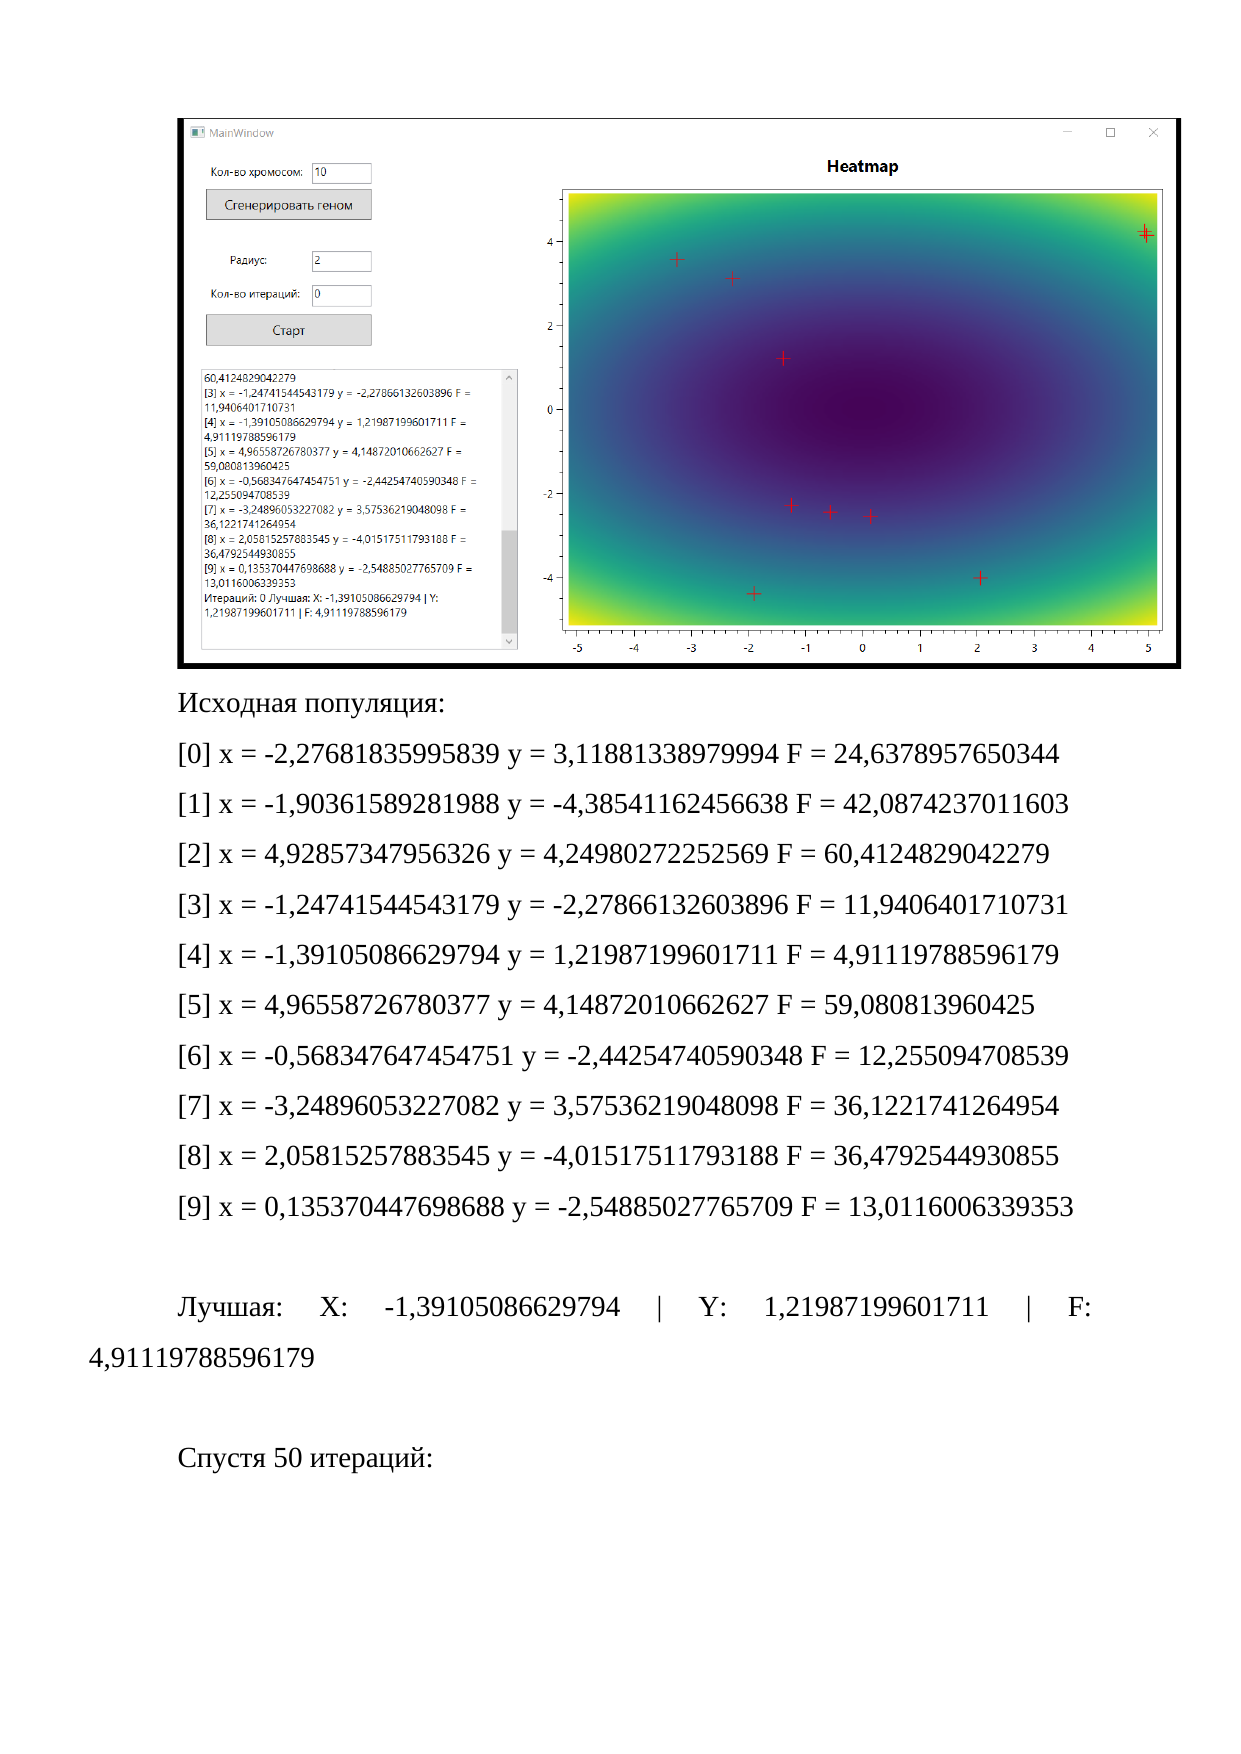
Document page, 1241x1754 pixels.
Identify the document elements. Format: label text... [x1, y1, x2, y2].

text [1] x = -1,90361589281988 y = -4,38541162456638 F = 42,0874237011603 [89, 786, 1092, 820]
text [7] x = -3,24896053227082 y = 3,57536219048098 F = 36,1221741264954 [89, 1088, 1092, 1122]
text [2] x = 4,92857347956326 y = 4,24980272252569 F = 60,4124829042279 [89, 837, 1092, 870]
text [4] x = -1,39105086629794 y = 1,21987199601711 F = 4,91119788596179 [89, 937, 1092, 971]
text Спустя 50 итераций: [89, 1440, 1092, 1474]
text [5] x = 4,96558726780377 y = 4,14872010662627 F = 59,080813960425 [89, 987, 1092, 1021]
text [6] x = -0,568347647454751 y = -2,44254740590348 F = 12,255094708539 [89, 1038, 1092, 1071]
text [9] x = 0,135370447698688 y = -2,54885027765709 F = 13,0116006339353 [89, 1189, 1092, 1222]
text [8] x = 2,05815257883545 y = -4,01517511793188 F = 36,4792544930855 [89, 1138, 1092, 1172]
text Исходная популяция: [89, 686, 1092, 719]
text [3] x = -1,24741544543179 y = -2,27866132603896 F = 11,9406401710731 [89, 887, 1092, 920]
text Лучшая: X: -1,39105086629794 | Y: 1,21987199601711 | F: 4,91119788596179 [89, 1289, 1092, 1373]
text [0] x = -2,27681835995839 y = 3,11881338979994 F = 24,6378957650344 [89, 736, 1092, 769]
